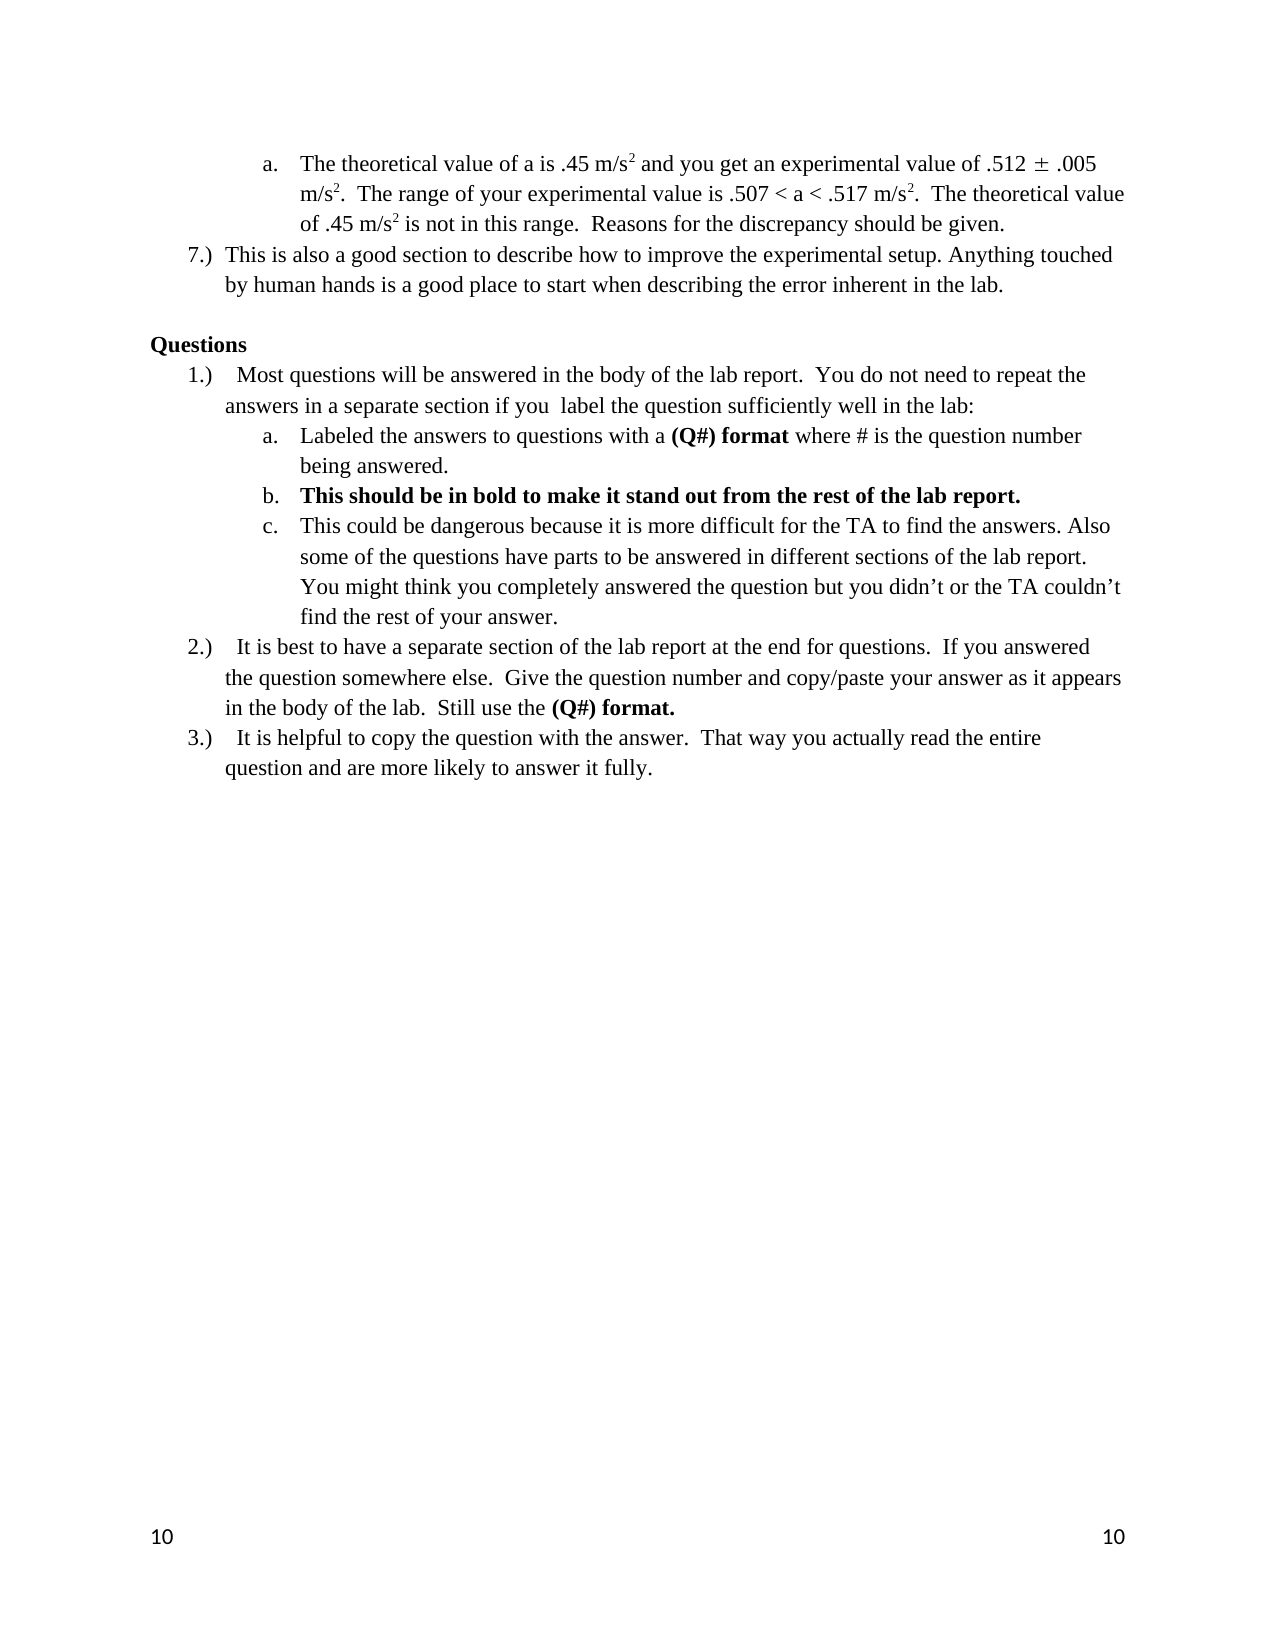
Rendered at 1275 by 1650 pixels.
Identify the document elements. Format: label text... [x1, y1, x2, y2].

list Most questions will be answered in the body of the lab report. You do not need to repeat the answers in a separate section if you label the question sufficiently well in the lab: [187, 361, 1125, 418]
list The theoretical value of a is .45 m/s2 and you get an experimental value of .512 .005 m/s2. The range of your experimental value is .507 < a < .517 m/s2. The theoretical value of .45 m/s2 is not in this range. Reasons for the discrepancy should be given. [262, 150, 1125, 237]
list It is best to have a separate section of the lab report at the end for questions. If you answered the question somewhere else. Give the question number and copy/paste your answer as it appears in the body of the lab. Still use the (Q#) format. [187, 633, 1125, 720]
list This could be dangerous because it is more difficult for the TA to find the answers. Also some of the questions have parts to be answered in different sections of the lab report. You might think you completely answered the question but you didn’t or the TA couldn’t find the rest of your answer. [262, 512, 1125, 629]
list Labeled the answers to questions with a (Q#) format where # is the question number being answered. [262, 422, 1125, 478]
list It is helpful to copy the question with the answer. That way you actually read the entire question and are more likely to answer it fully. [187, 724, 1125, 781]
list This should be in bold to make it stand out from the rest of the lab report. [262, 482, 1125, 509]
text Questions [150, 331, 1125, 358]
list This is also a good section to describe how to improve the experimental setup. Anything touched by human hands is a good place to start when describing the error inherent in the lab. [187, 241, 1125, 297]
